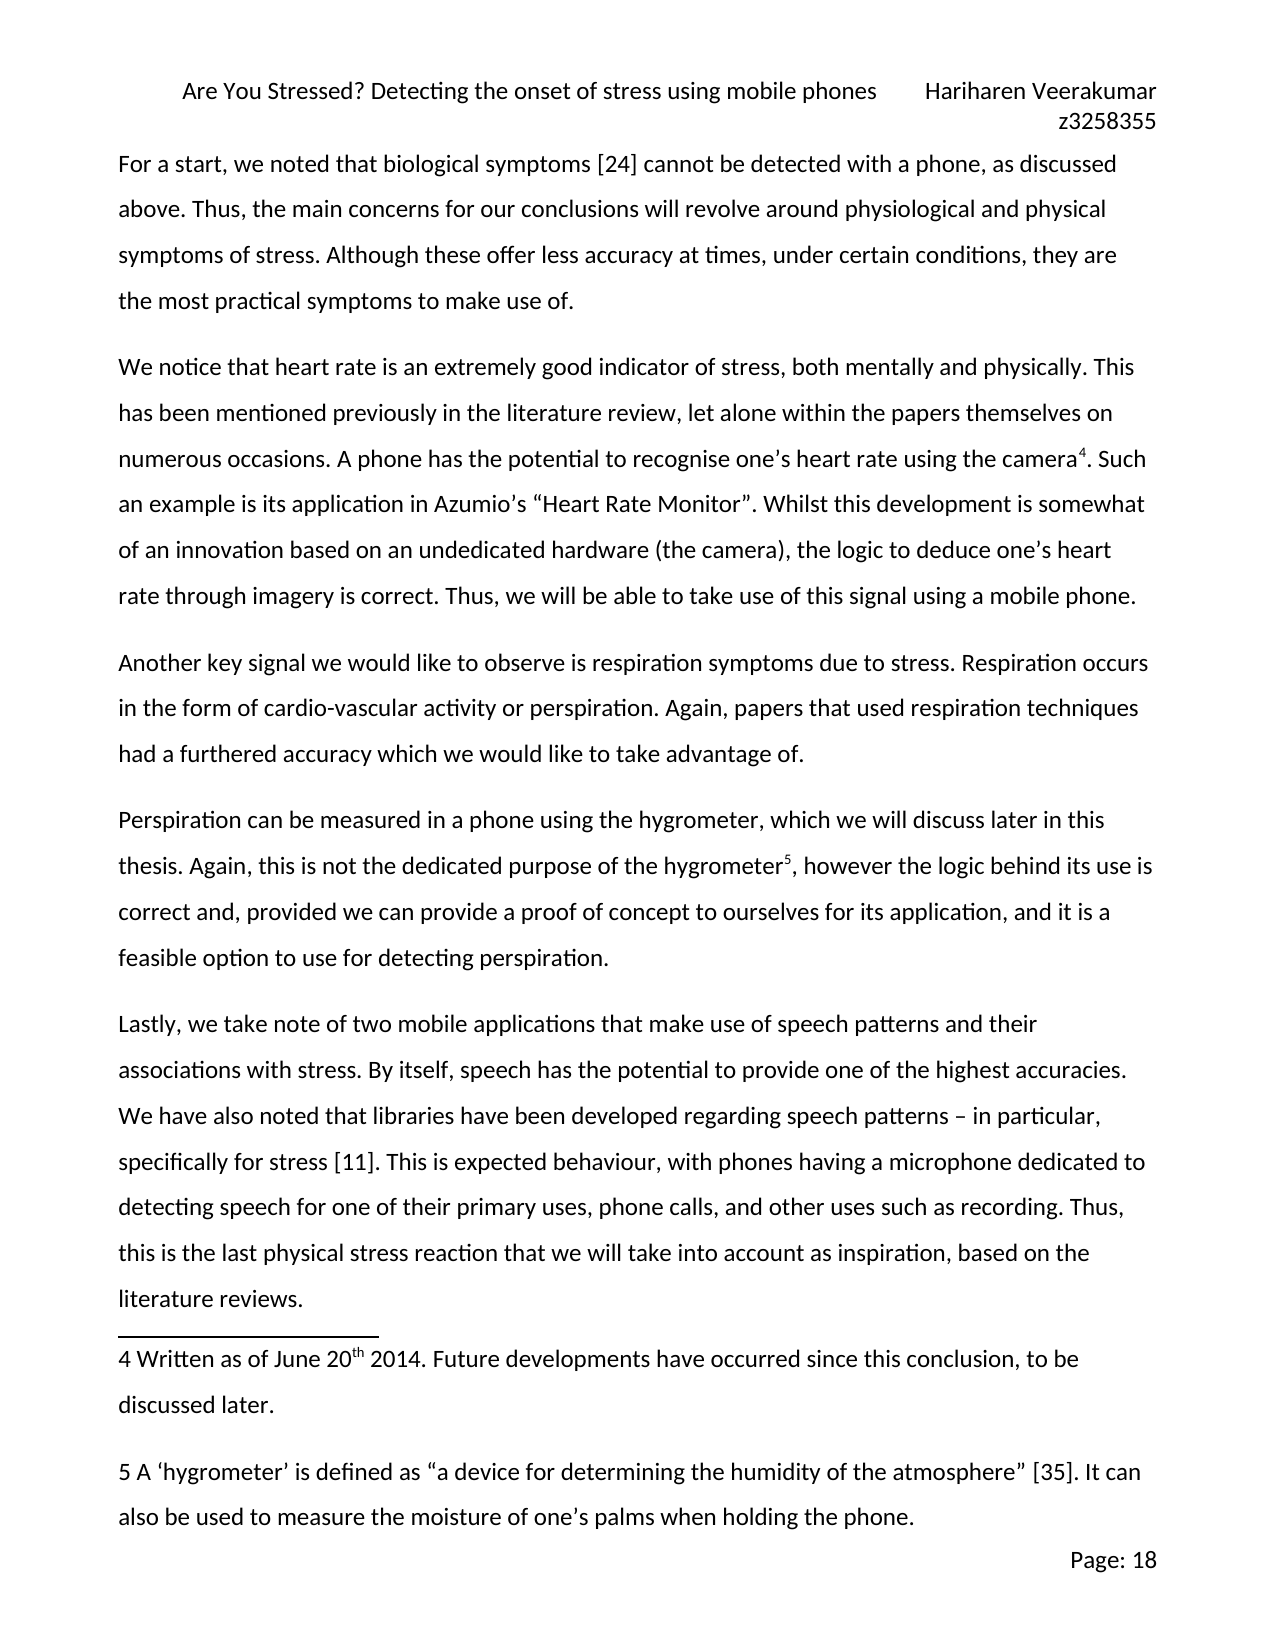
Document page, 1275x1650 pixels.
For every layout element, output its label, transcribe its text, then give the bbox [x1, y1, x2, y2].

text Another key signal we would like to observe is respiration symptoms due to stress. Respiration occurs in the form of cardio-vascular activity or perspiration. Again, papers that used respiration techniques had a furthered accuracy which we would like to take advantage of. [118, 647, 1157, 769]
text For a start, we noted that biological symptoms cannot be detected with a phone, as discussed above. Thus, the main concerns for our conclusions will revolve around physiological and physical symptoms of stress. Although these offer less accuracy at times, under certain conditions, they are the most practical symptoms to make use of. [118, 148, 1157, 315]
text Lastly, we take note of two mobile applications that make use of speech patterns and their associations with stress. By itself, speech has the potential to provide one of the highest accuracies. We have also noted that libraries have been developed regarding speech patterns – in particular, specifically for stress . This is expected behaviour, with phones having a microphone dedicated to detecting speech for one of their primary uses, phone calls, and other uses such as recording. Thus, this is the last physical stress reaction that we will take into account as inspiration, based on the literature reviews. [118, 1008, 1157, 1313]
text Perspiration can be measured in a phone using the hygrometer, which we will discuss later in this thesis. Again, this is not the dedicated purpose of the hygrometer, however the logic behind its use is correct and, provided we can provide a proof of concept to ourselves for its application, and it is a feasible option to use for detecting perspiration. [118, 805, 1157, 972]
text We notice that heart rate is an extremely good indicator of stress, both mentally and physically. This has been mentioned previously in the literature review, let alone within the papers themselves on numerous occasions. A phone has the potential to recognise one’s heart rate using the camera. Such an example is its application in Azumio’s “Heart Rate Monitor”. Whilst this development is somewhat of an innovation based on an undedicated hardware (the camera), the logic to deduce one’s heart rate through imagery is correct. Thus, we will be able to take use of this signal using a mobile phone. [118, 351, 1157, 611]
